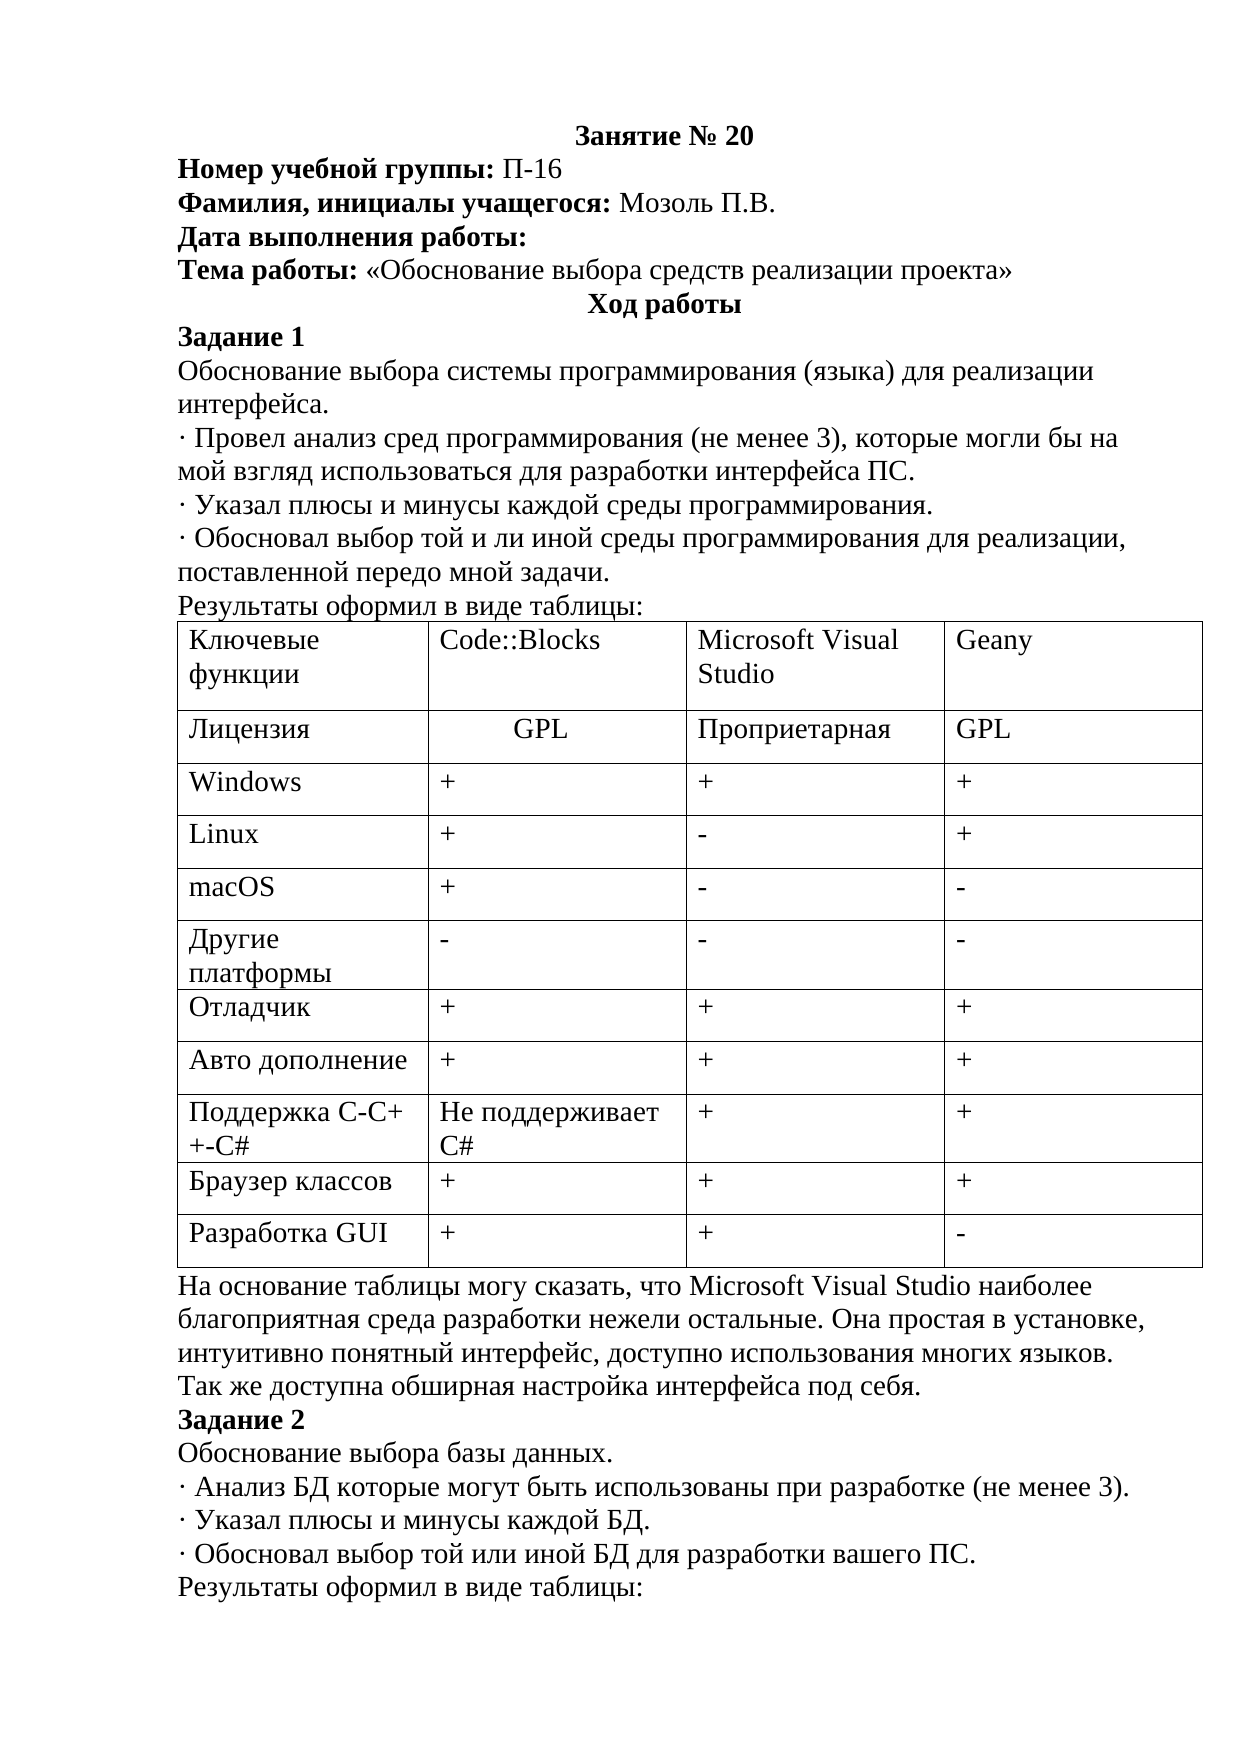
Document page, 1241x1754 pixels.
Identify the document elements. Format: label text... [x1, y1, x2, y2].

text · Обосновал выбор той или иной БД для разработки вашего ПС. [177, 1536, 1152, 1569]
table_cell - [687, 869, 944, 920]
text · Обосновал выбор той и ли иной среды программирования для реализации, поставленной передо мной задачи. [177, 521, 1152, 588]
table_cell Авто дополнение [178, 1042, 428, 1093]
table_cell GPL [429, 711, 686, 763]
text Задание 1 [177, 319, 1152, 353]
table_cell + [945, 1163, 1202, 1214]
text Номер учебной группы: П-16 [177, 152, 1152, 185]
table_cell + [687, 764, 944, 815]
text Обоснование выбора системы программирования (языка) для реализации интерфейса. [177, 353, 1152, 420]
table_cell Поддержка C-C++-C# [178, 1095, 428, 1162]
table_cell - [945, 921, 1202, 988]
table_cell + [945, 1042, 1202, 1093]
table_cell - [429, 921, 686, 988]
text Результаты оформил в виде таблицы: [177, 588, 1152, 621]
table_cell + [687, 1042, 944, 1093]
table_cell + [945, 764, 1202, 815]
text На основание таблицы могу сказать, что Microsoft Visual Studio наиболее благоприятная среда разработки нежели остальные. Она простая в установке, интуитивно понятный интерфейс, доступно использования многих языков. Так же доступна обширная настройка интерфейса под себя. [177, 1268, 1152, 1402]
text Ход работы [177, 286, 1152, 319]
text · Указал плюсы и минусы каждой среды программирования. [177, 487, 1152, 521]
text · Провел анализ сред программирования (не менее 3), которые могли бы на мой взгляд использоваться для разработки интерфейса ПС. [177, 420, 1152, 487]
table_cell - [945, 1215, 1202, 1267]
table_cell - [945, 869, 1202, 920]
table_cell Лицензия [178, 711, 428, 763]
table_cell Linux [178, 816, 428, 868]
table_cell + [429, 990, 686, 1041]
text Фамилия, инициалы учащегося: Мозоль П.В. [177, 185, 1152, 219]
table_cell macOS [178, 869, 428, 920]
table_cell Отладчик [178, 990, 428, 1041]
text Обоснование выбора базы данных. [177, 1435, 1152, 1469]
table_cell + [429, 1163, 686, 1214]
table_cell - [687, 816, 944, 868]
table_cell + [429, 869, 686, 920]
table_cell Другие платформы [178, 921, 428, 988]
table_header Ключевые функции [178, 622, 428, 710]
text Задание 2 [177, 1402, 1152, 1435]
table_cell + [687, 990, 944, 1041]
table_header Geany [945, 622, 1202, 710]
table_header Code::Blocks [429, 622, 686, 710]
table_cell + [429, 764, 686, 815]
table_cell Проприетарная [687, 711, 944, 763]
text Тема работы: «Обоснование выбора средств реализации проекта» [177, 252, 1152, 286]
table_cell + [945, 1095, 1202, 1162]
table_cell + [429, 816, 686, 868]
text · Анализ БД которые могут быть использованы при разработке (не менее 3). [177, 1469, 1152, 1502]
table_cell + [687, 1215, 944, 1267]
table_header Microsoft Visual Studio [687, 622, 944, 710]
table_cell - [687, 921, 944, 988]
text · Указал плюсы и минусы каждой БД. [177, 1502, 1152, 1536]
table_cell + [945, 816, 1202, 868]
text Результаты оформил в виде таблицы: [177, 1569, 1152, 1603]
table_cell + [687, 1163, 944, 1214]
table_cell + [429, 1215, 686, 1267]
table_cell GPL [945, 711, 1202, 763]
table_cell + [429, 1042, 686, 1093]
table_cell + [945, 990, 1202, 1041]
table_cell Windows [178, 764, 428, 815]
table_cell Не поддерживает С# [429, 1095, 686, 1162]
table_cell + [687, 1095, 944, 1162]
text Занятие № 20 [177, 118, 1152, 152]
table_cell Браузер классов [178, 1163, 428, 1214]
text Дата выполнения работы: [177, 219, 1152, 252]
table_cell Разработка GUI [178, 1215, 428, 1267]
